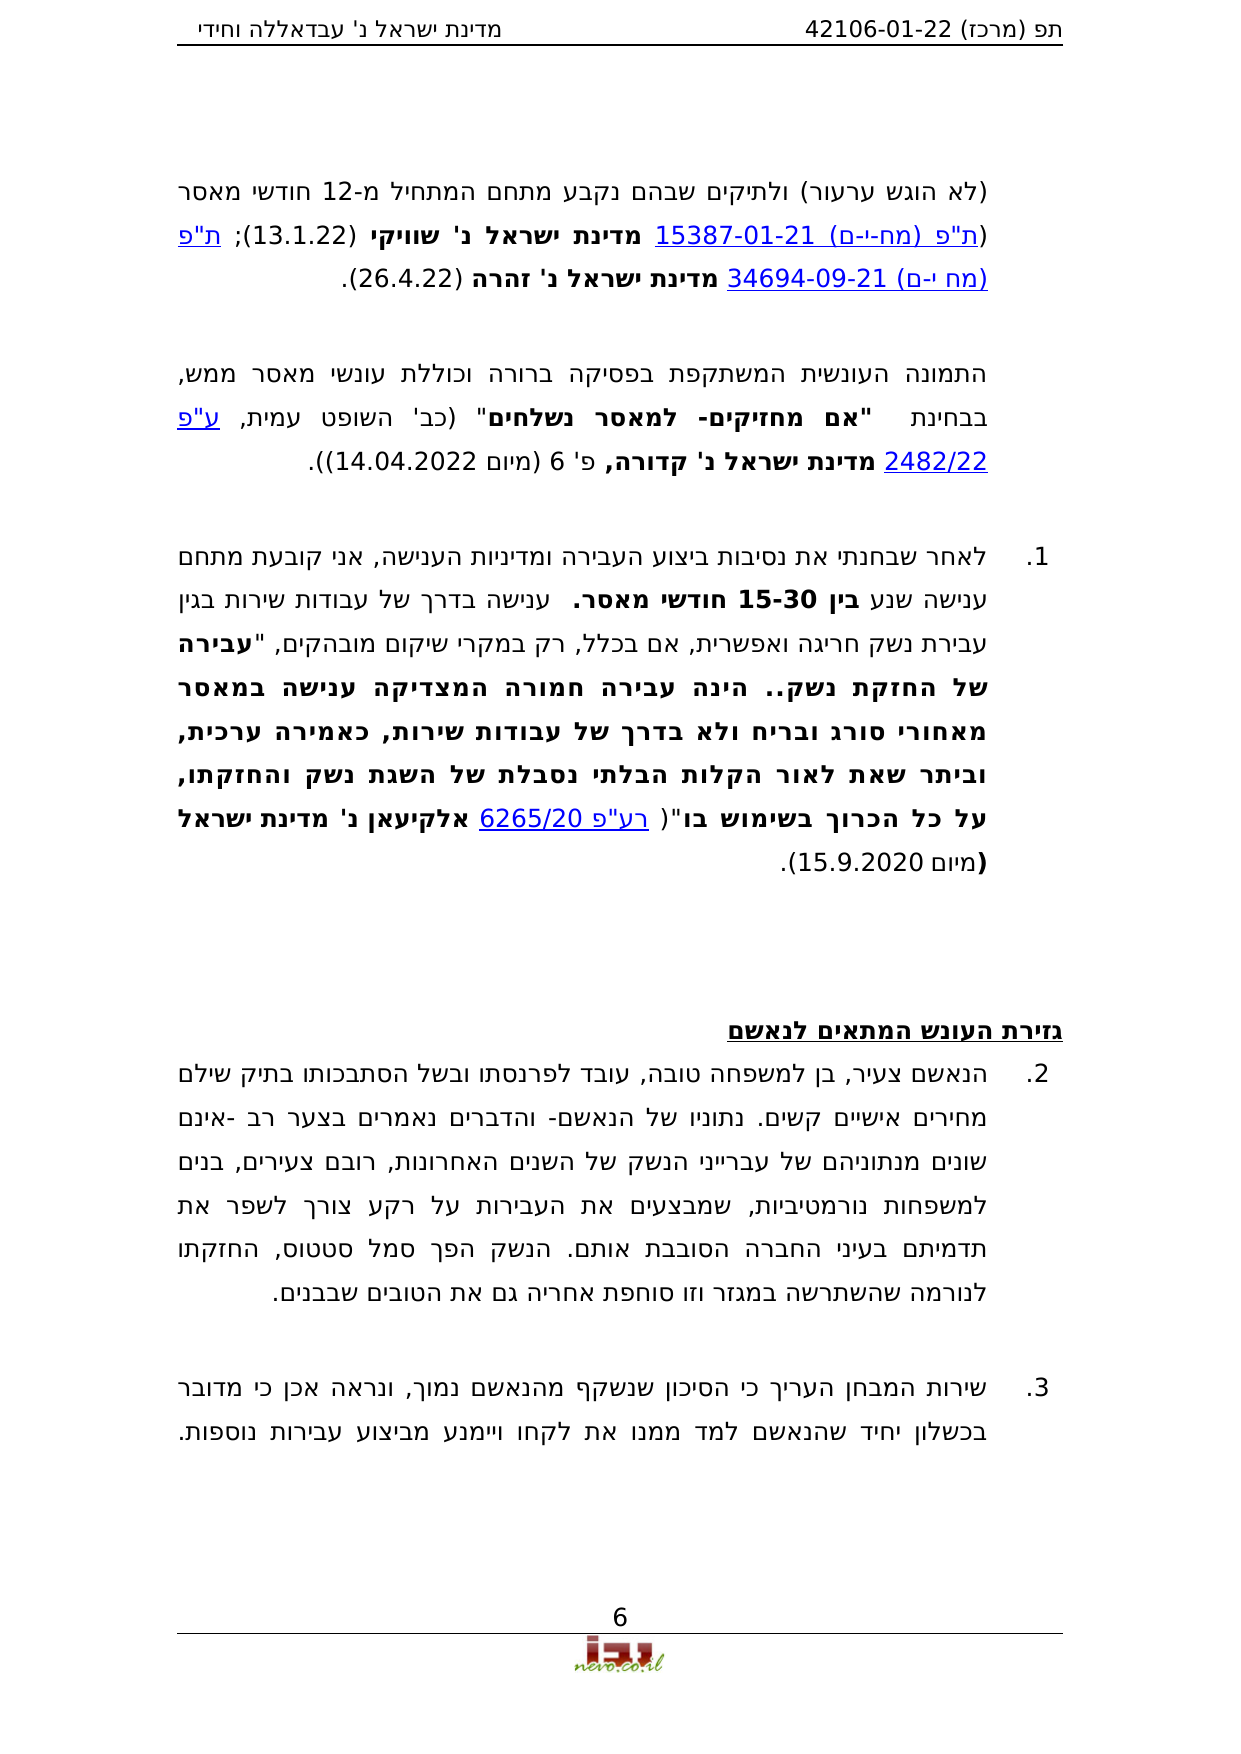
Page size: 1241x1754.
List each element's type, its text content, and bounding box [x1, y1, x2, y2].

text התמונה העונשית המשתקפת בפסיקה ברורה וכוללת עונשי מאסר ממש, בבחינת "אם מחזיקים- למאסר נשלחים" (כב' השופט עמית, ע"פ 2482/22 מדינת ישראל נ' קדורה, פ' 6 (מיום 14.04.2022)). [177, 359, 988, 476]
picture [574, 1635, 666, 1673]
list לאחר שבחנתי את נסיבות ביצוע העבירה ומדיניות הענישה, אני קובעת מתחם ענישה שנע בין 15-30 חודשי מאסר. ענישה בדרך של עבודות שירות בגין עבירת נשק חריגה ואפשרית, אם בכלל, רק במקרי שיקום מובהקים, "עבירה של החזקת נשק.. הינה עבירה חמורה המצדיקה ענישה במאסר מאחורי סורג ובריח ולא בדרך של עבודות שירות, כאמירה ערכית, וביתר שאת לאור הקלות הבלתי נסבלת של השגת נשק והחזקתו, על כל הכרוך בשימוש בו"( רע"פ 6265/20 אלקיעאן נ' מדינת ישראל (מיום 15.9.2020). [177, 542, 1026, 877]
text גזירת העונש המתאים לנאשם [177, 1016, 1063, 1045]
list הנאשם צעיר, בן למשפחה טובה, עובד לפרנסתו ובשל הסתבכותו בתיק שילם מחירים אישיים קשים. נתוניו של הנאשם- והדברים נאמרים בצער רב -אינם שונים מנתוניהם של עברייני הנשק של השנים האחרונות, רובם צעירים, בנים למשפחות נורמטיביות, שמבצעים את העבירות על רקע צורך לשפר את תדמיתם בעיני החברה הסובבת אותם. הנשק הפך סמל סטטוס, החזקתו לנורמה שהשתרשה במגזר וזו סוחפת אחריה גם את הטובים שבבנים. [177, 1059, 1026, 1307]
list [177, 1373, 1026, 1446]
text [177, 177, 988, 294]
